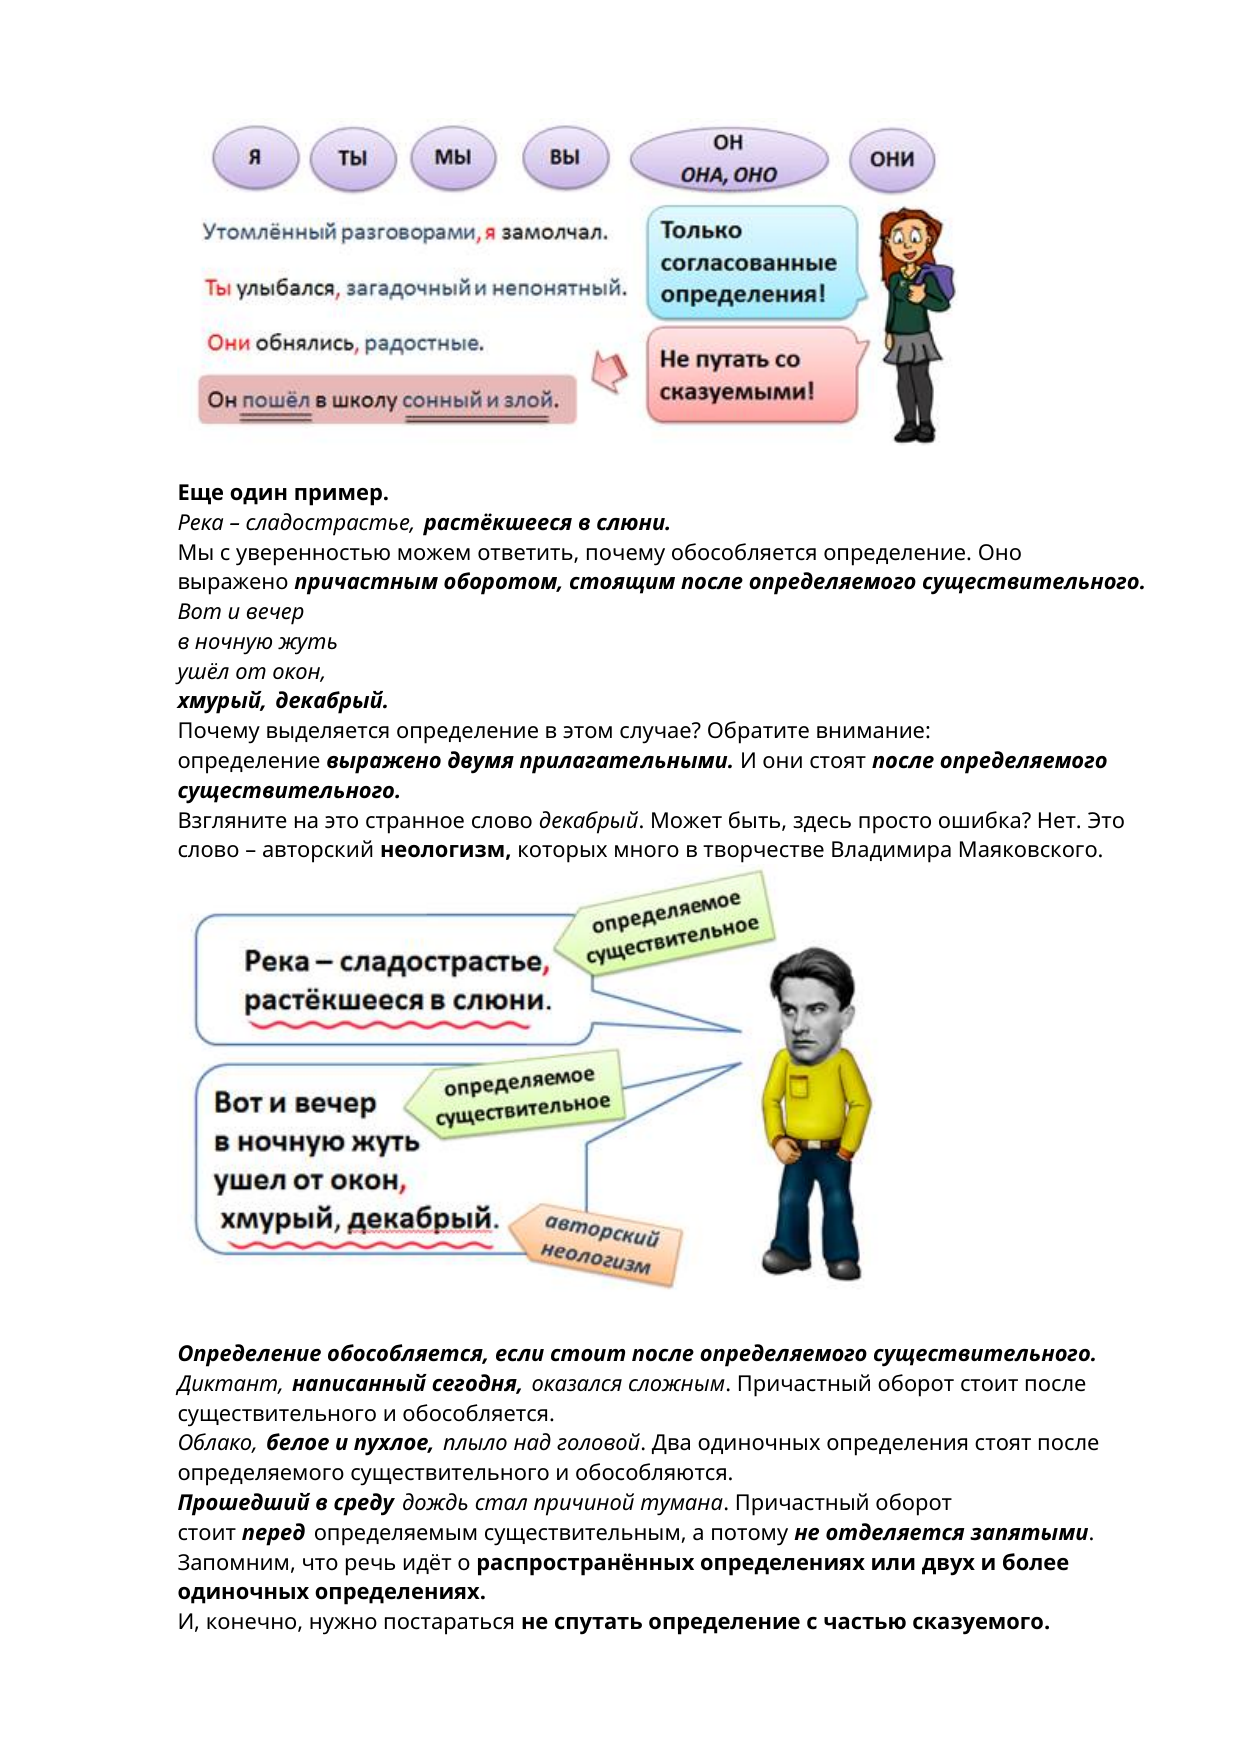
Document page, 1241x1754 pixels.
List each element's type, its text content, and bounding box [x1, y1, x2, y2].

text Еще один пример. [177, 477, 1152, 507]
text Диктант, написанный сегодня, оказался сложным. Причастный оборот стоит после существительного и обособляется. [177, 1368, 1152, 1427]
text Взгляните на это странное слово декабрый. Может быть, здесь просто ошибка? Нет. Это слово – авторский неологизм, которых много в творчестве Владимира Маяковского. [177, 804, 1152, 864]
text Запомним, что речь идёт о распространённых определениях или двух и более одиночных определениях. [177, 1546, 1152, 1606]
text Вот и вечер [177, 596, 1152, 626]
picture [177, 864, 899, 1307]
text Определение обособляется, если стоит после определяемого существительного. [177, 1338, 1152, 1368]
text хмурый, декабрый. [177, 685, 1152, 715]
text И, конечно, нужно постараться не спутать определение с частью сказуемого. [177, 1606, 1152, 1636]
text ушёл от окон, [177, 656, 1152, 685]
text Почему выделяется определение в этом случае? Обратите внимание: определение выражено двумя прилагательными. И они стоят после определяемого существительного. [177, 715, 1152, 804]
text Облако, белое и пухлое, плыло над головой. Два одиночных определения стоят после определяемого существительного и обособляются. [177, 1427, 1152, 1487]
text в ночную жуть [177, 626, 1152, 656]
text Река – сладострастье, растёкшееся в слюни. [177, 507, 1152, 536]
text Мы с уверенностью можем ответить, почему обособляется определение. Оно выражено причастным оборотом, стоящим после определяемого существительного. [177, 536, 1152, 596]
picture [177, 118, 959, 446]
text Прошедший в среду дождь стал причиной тумана. Причастный оборот стоит перед определяемым существительным, а потому не отделяется запятыми. [177, 1487, 1152, 1546]
